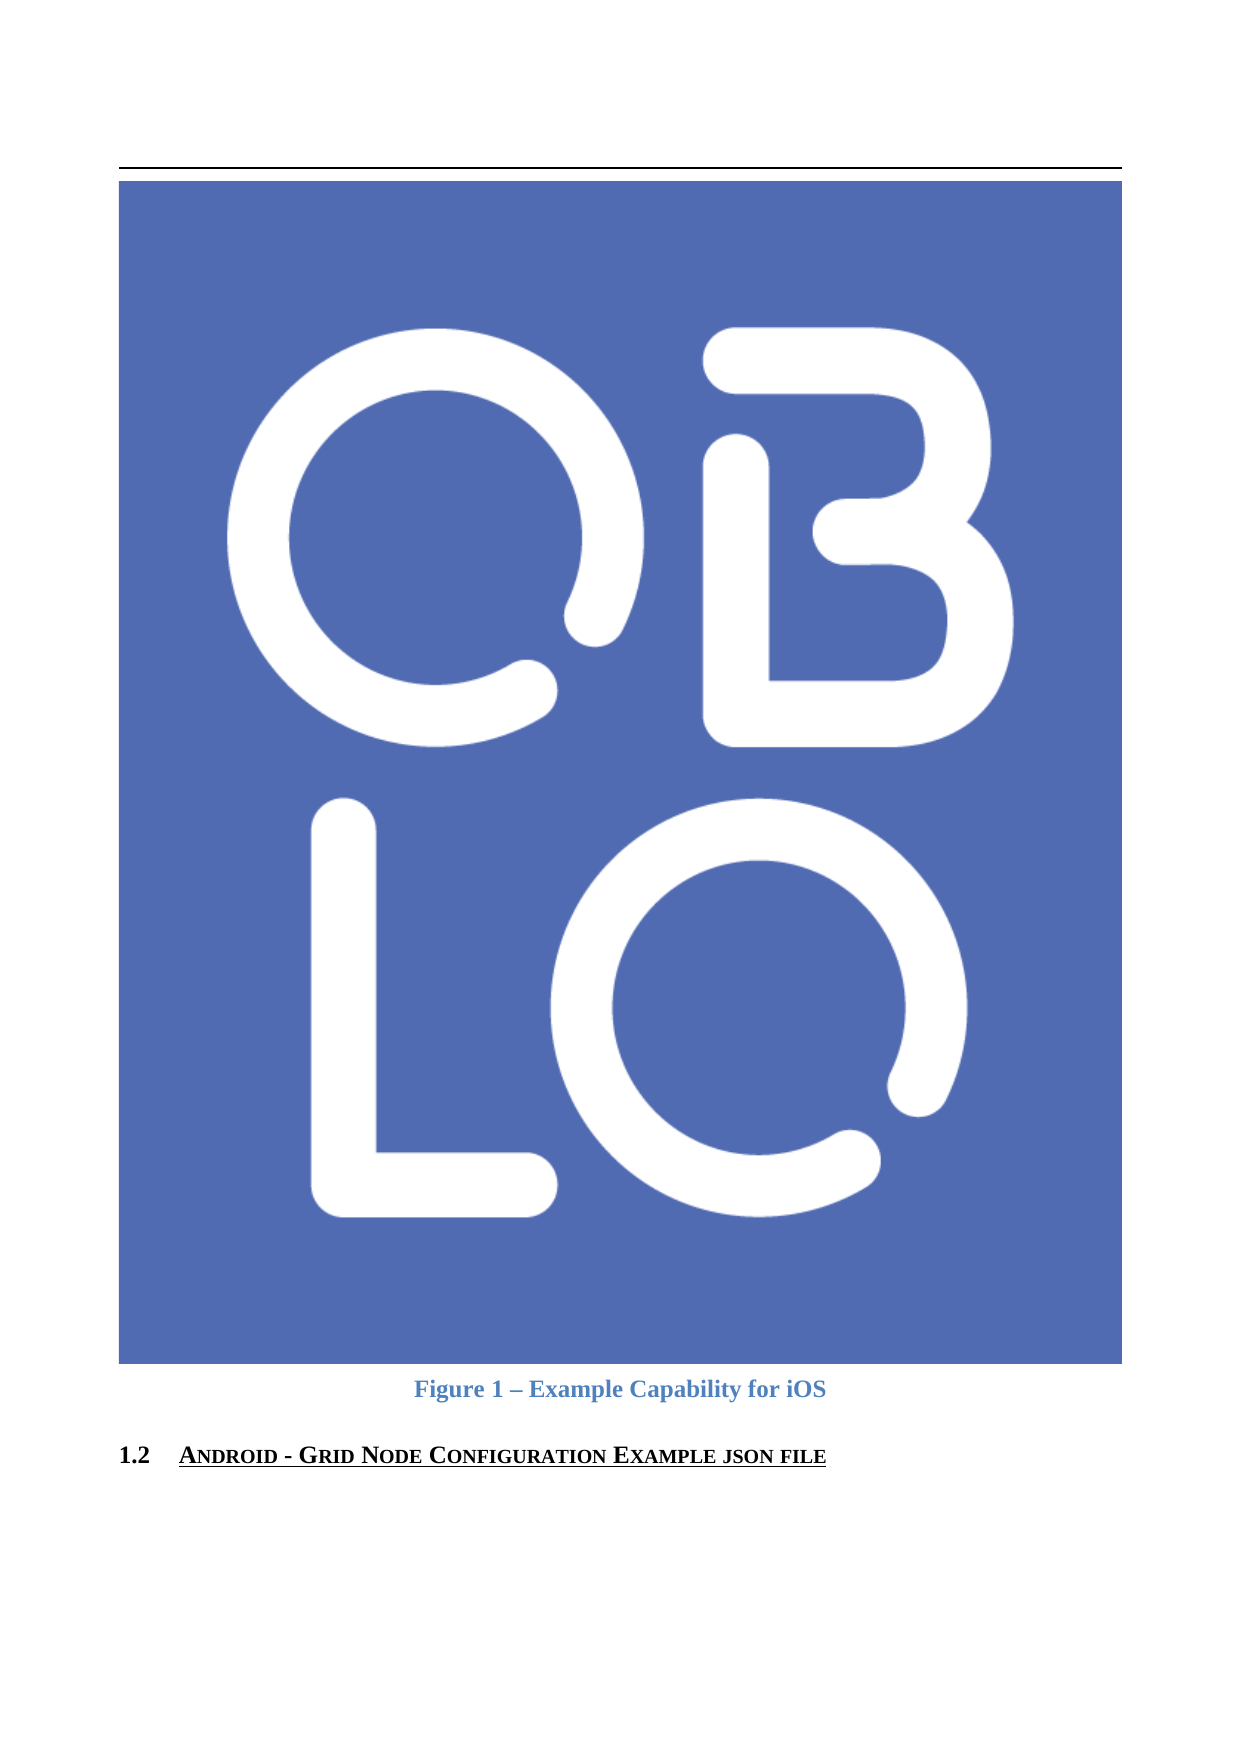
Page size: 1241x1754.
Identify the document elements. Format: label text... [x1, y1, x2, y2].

picture [118, 181, 1122, 1364]
text Figure 1 – Example Capability for iOS [118, 1374, 1122, 1403]
subtitle Android - Grid Node Configuration Example json file [118, 1441, 1122, 1469]
